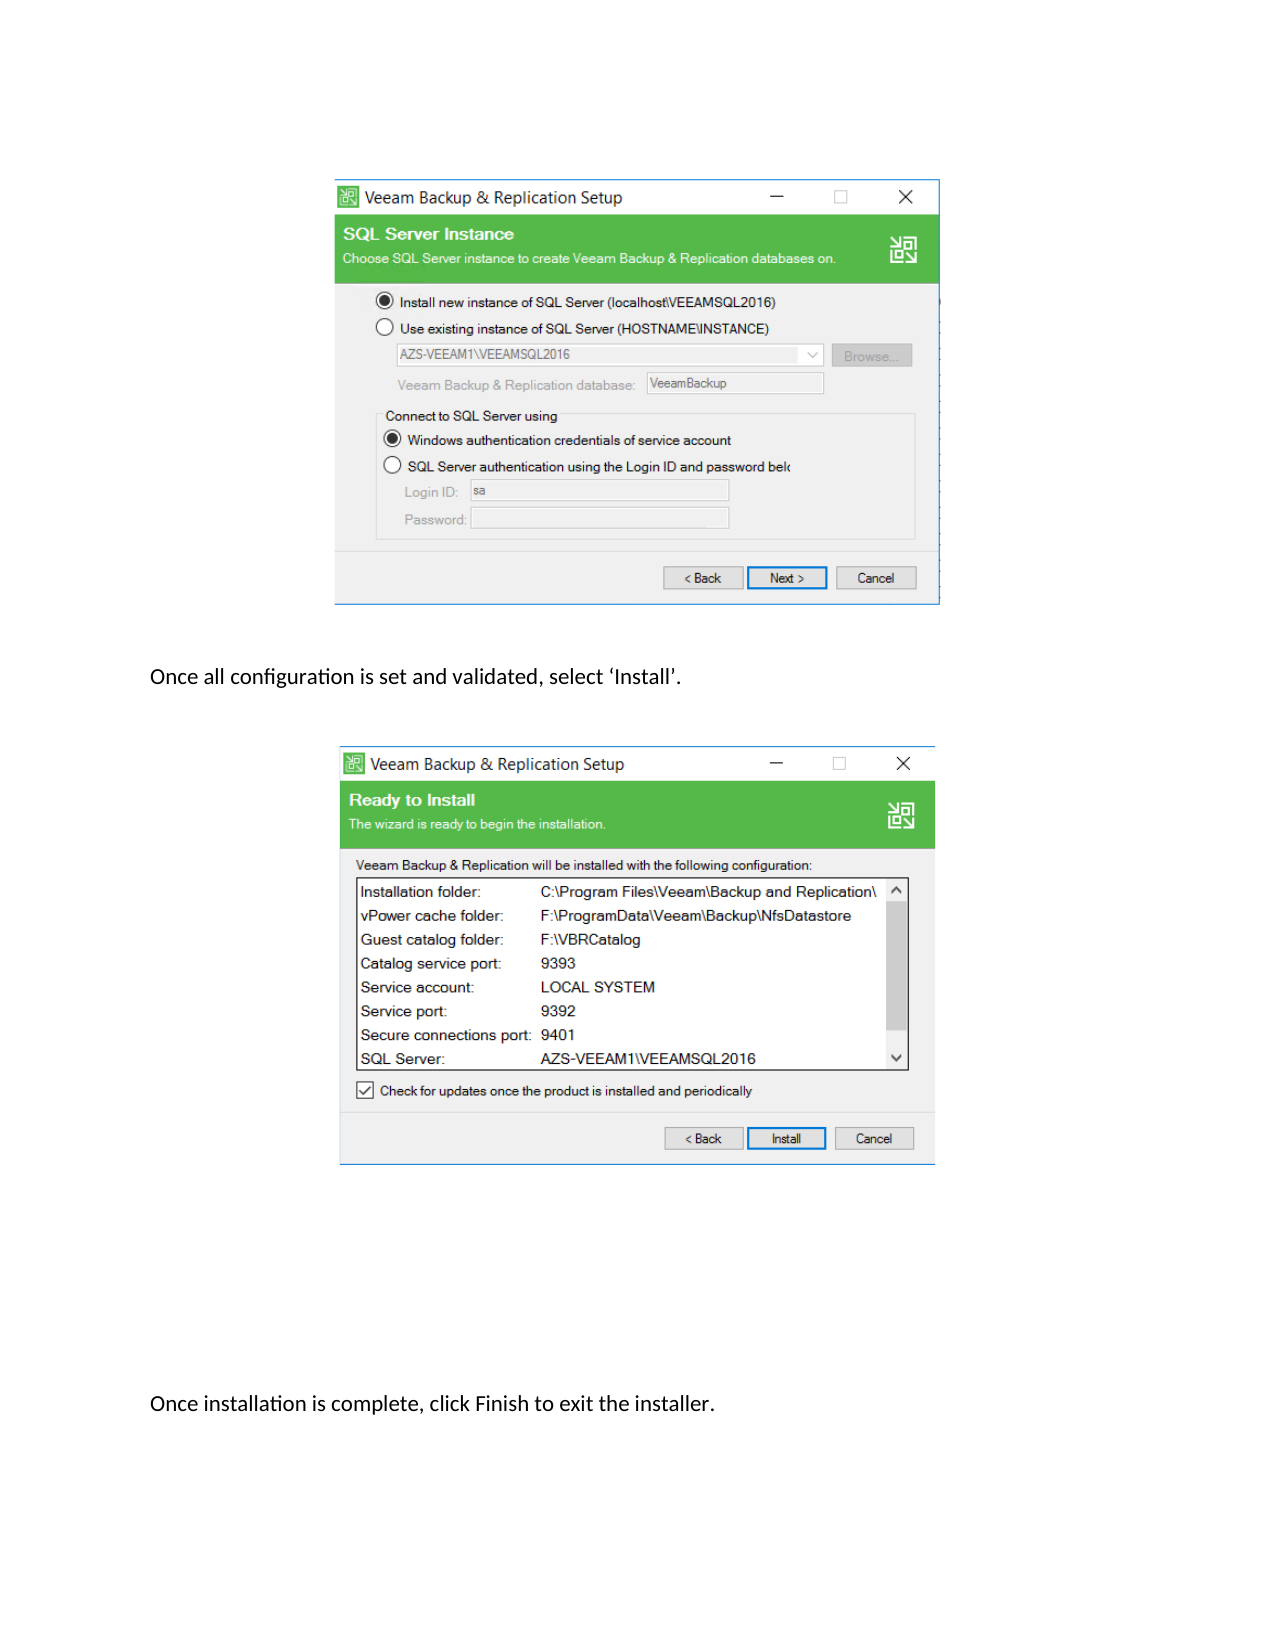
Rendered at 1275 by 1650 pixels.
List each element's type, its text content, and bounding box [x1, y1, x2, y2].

text Once all configuration is set and validated, select ‘Install’. [150, 662, 1125, 690]
text Once installation is complete, click Finish to exit the installer. [150, 1389, 1125, 1417]
picture [334, 178, 941, 606]
picture [339, 745, 936, 1165]
